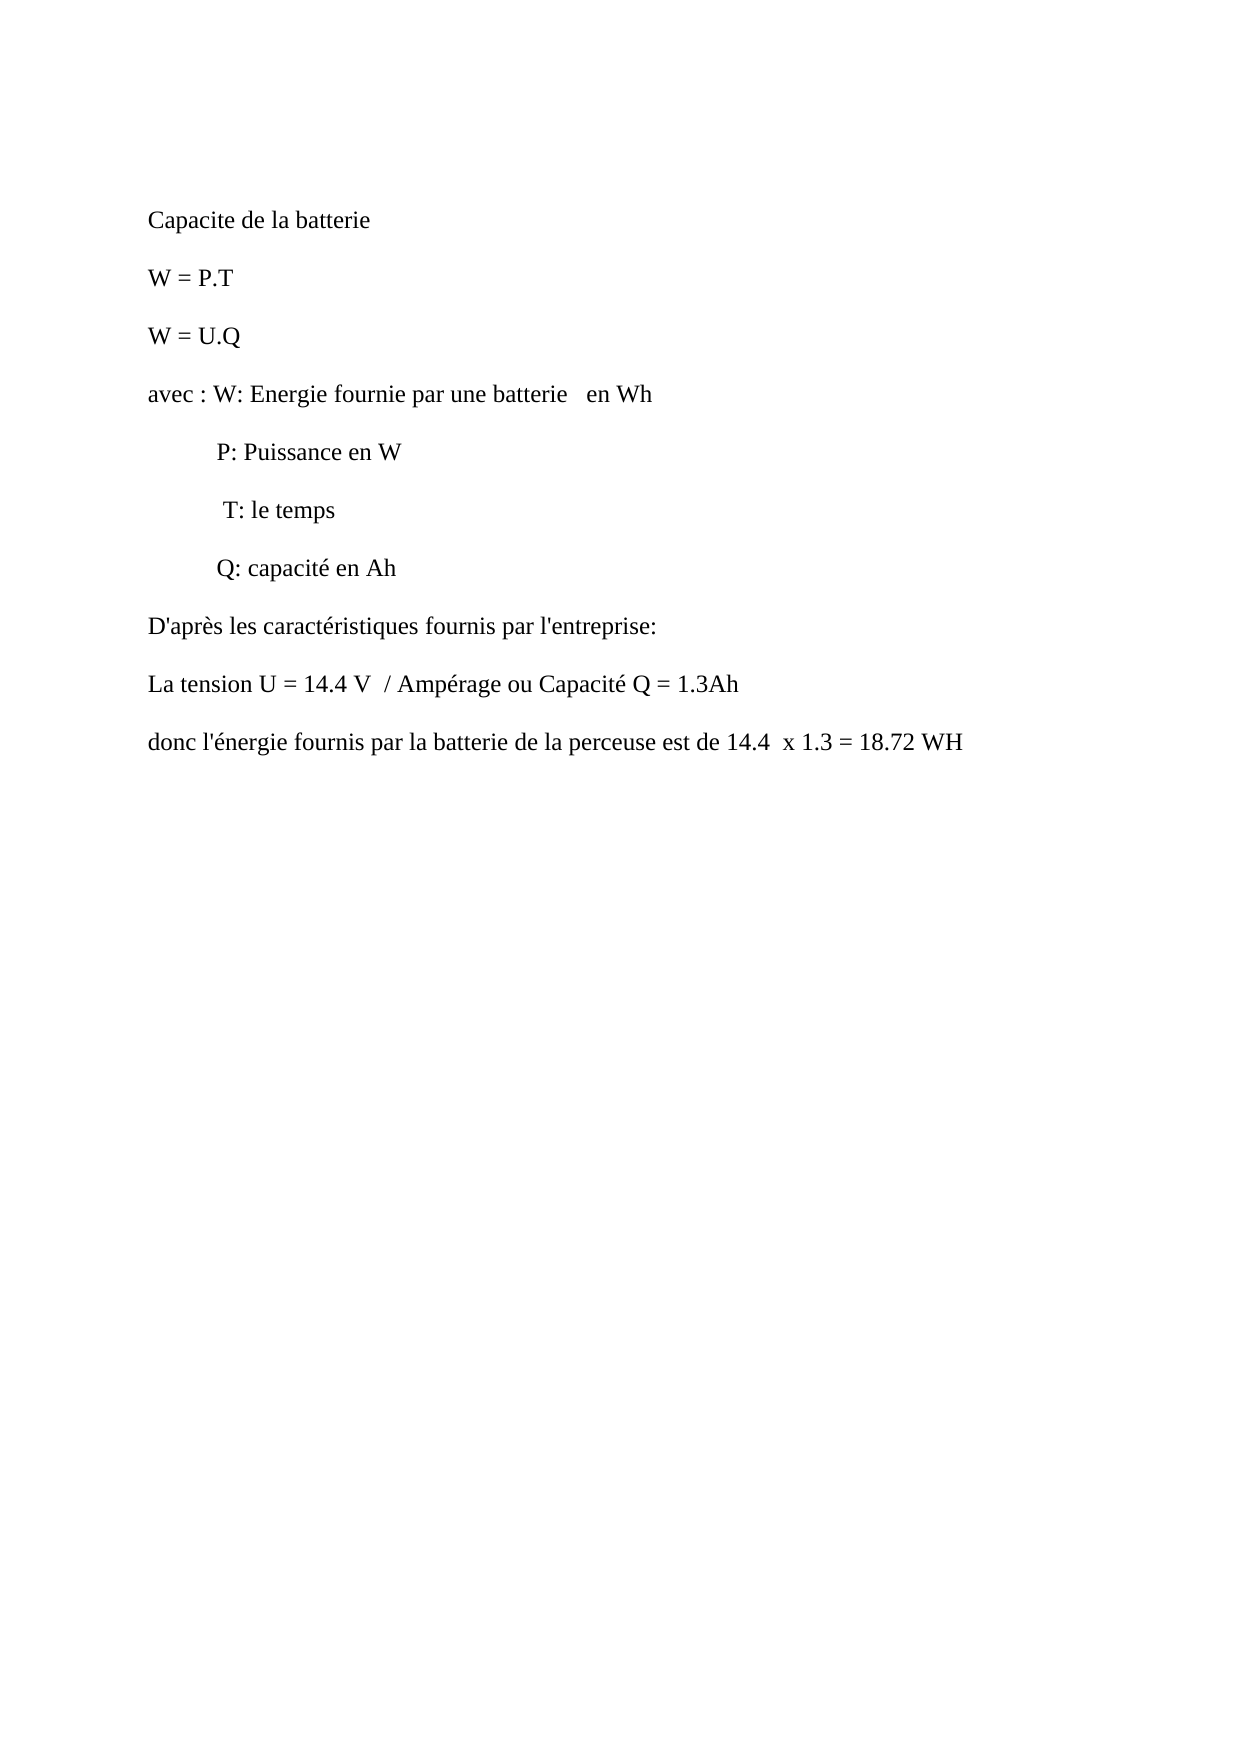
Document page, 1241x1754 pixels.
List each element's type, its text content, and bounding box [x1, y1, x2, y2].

text W = U.Q [148, 321, 1093, 350]
text W = P.T [148, 263, 1093, 292]
text donc l'énergie fournis par la batterie de la perceuse est de 14.4 x 1.3 = 18.72 WH [148, 727, 1093, 756]
text Q: capacité en Ah [148, 553, 1093, 582]
text La tension U = 14.4 V / Ampérage ou Capacité Q = 1.3Ah [148, 669, 1093, 698]
text avec : W: Energie fournie par une batterie en Wh [148, 379, 1093, 408]
text T: le temps [148, 495, 1093, 524]
text P: Puissance en W [148, 437, 1093, 466]
text D'après les caractéristiques fournis par l'entreprise: [148, 611, 1093, 640]
text Capacite de la batterie [148, 206, 1093, 234]
